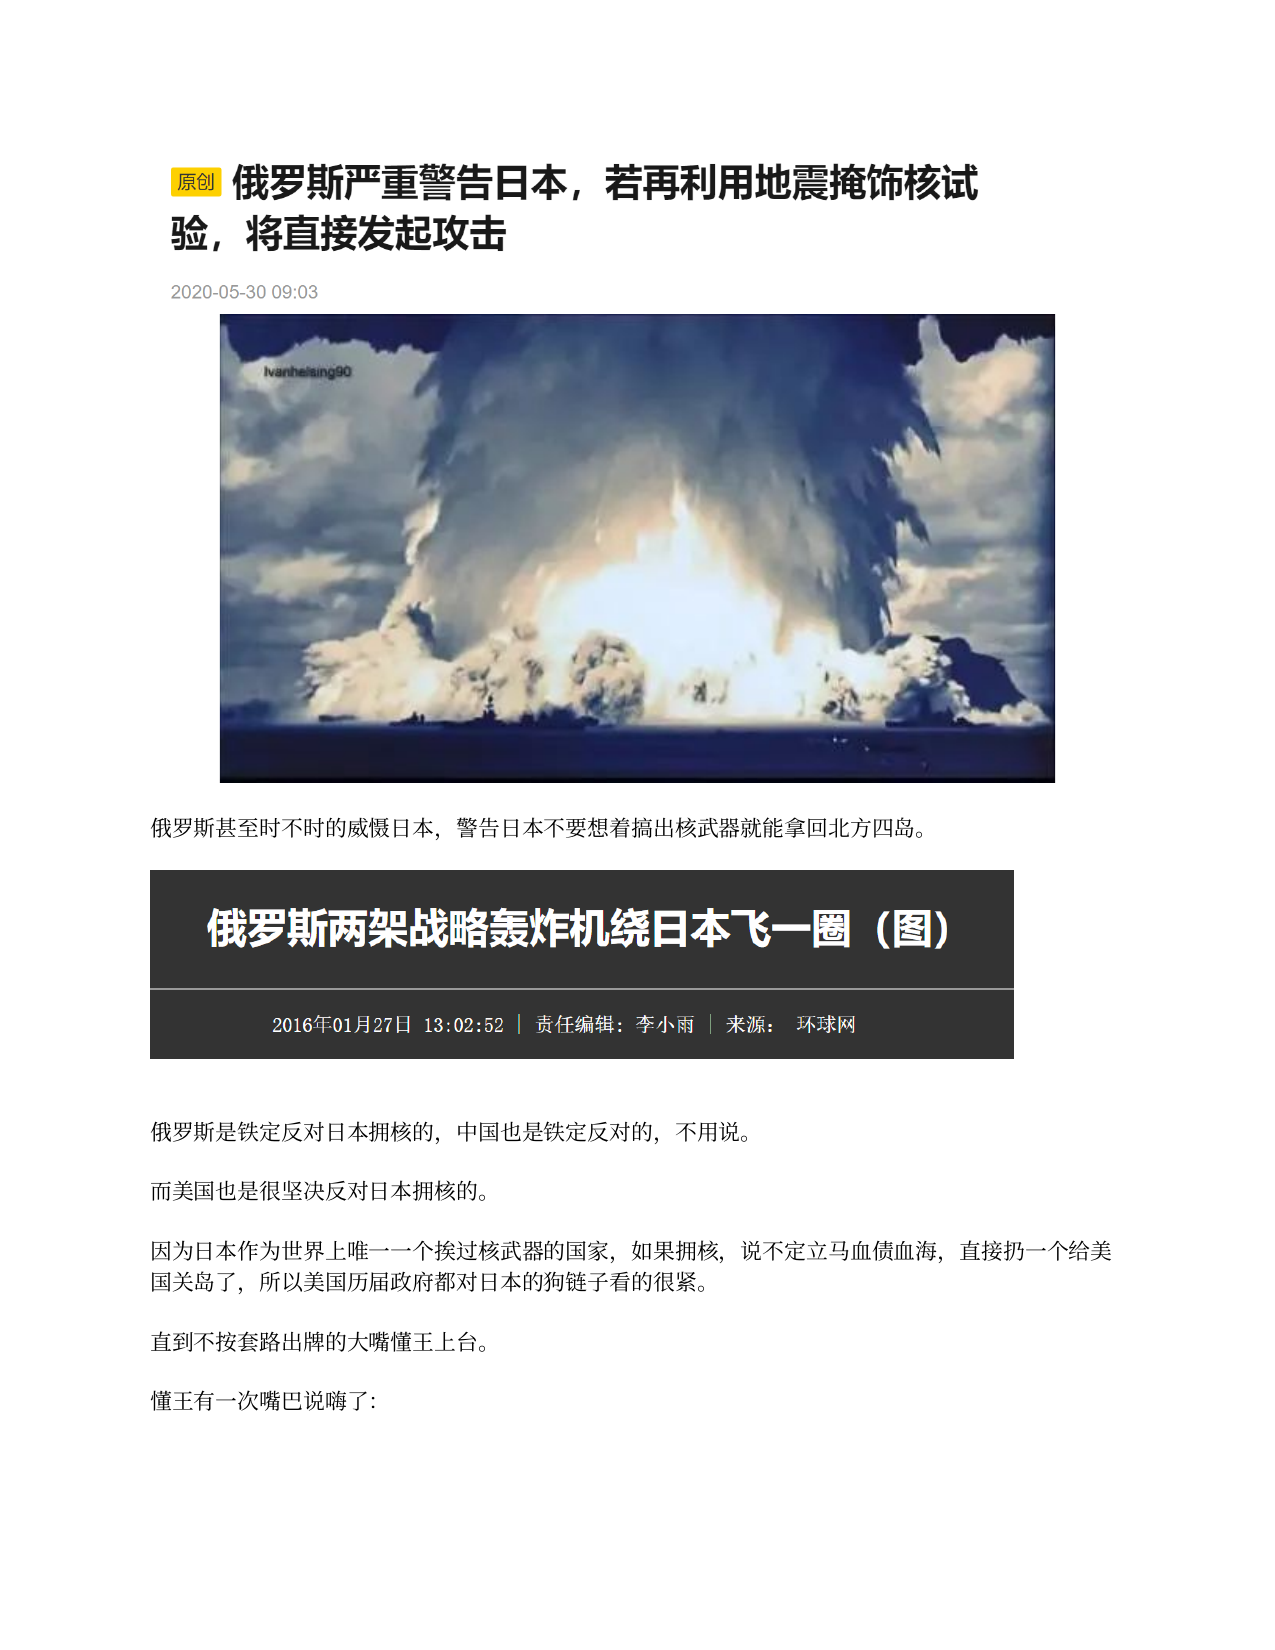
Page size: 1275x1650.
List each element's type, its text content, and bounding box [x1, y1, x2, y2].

text 俄罗斯甚至时不时的威慑日本，警告日本不要想着搞出核武器就能拿回北方四岛。 [150, 811, 1125, 842]
picture [150, 870, 1014, 1059]
text 而美国也是很坚决反对日本拥核的。 [150, 1174, 1125, 1206]
picture [150, 150, 1056, 783]
text 俄罗斯是铁定反对日本拥核的，中国也是铁定反对的，不用说。 [150, 1115, 1125, 1147]
text 直到不按套路出牌的大嘴懂王上台。 [150, 1325, 1125, 1356]
text 懂王有一次嘴巴说嗨了： [150, 1384, 1125, 1416]
text 因为日本作为世界上唯一一个挨过核武器的国家，如果拥核，说不定立马血债血海，直接扔一个给美国关岛了，所以美国历届政府都对日本的狗链子看的很紧。 [150, 1234, 1125, 1297]
